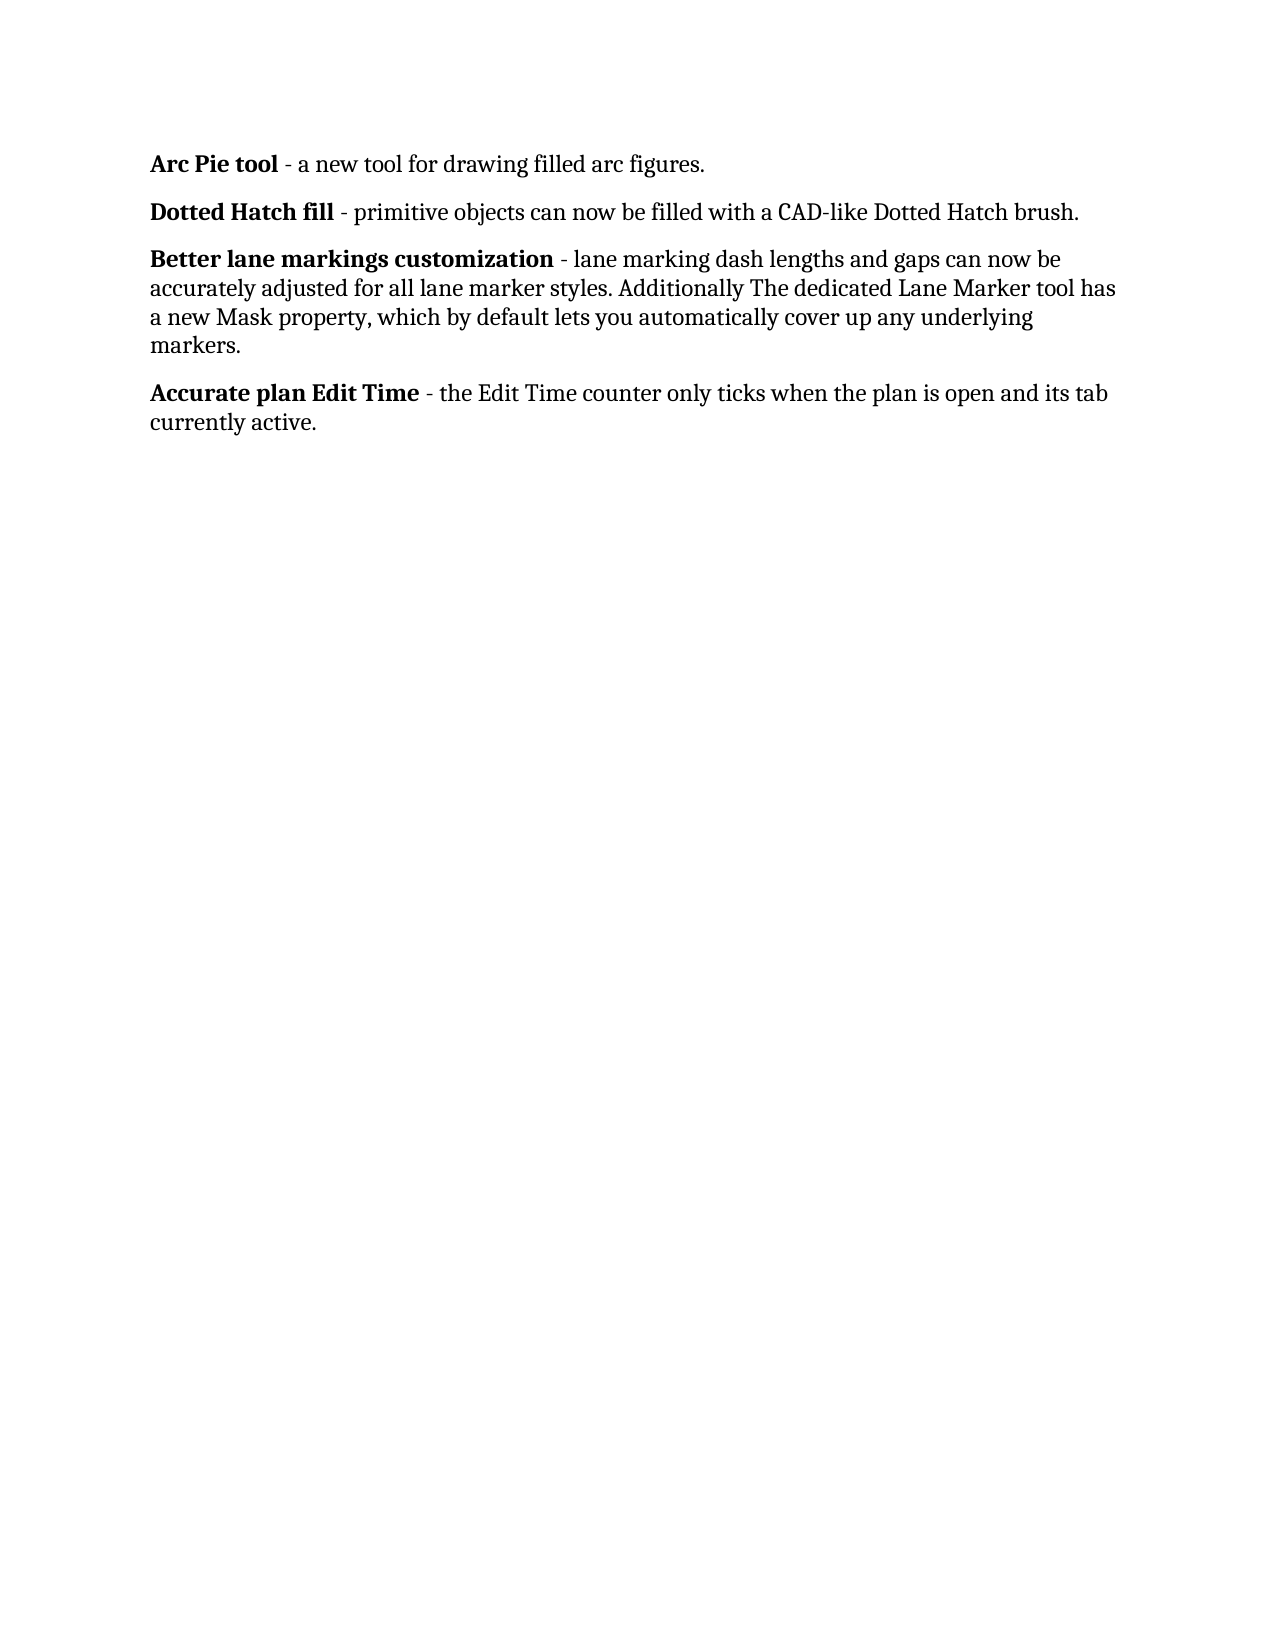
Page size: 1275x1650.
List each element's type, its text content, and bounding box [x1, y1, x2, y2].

text Dotted Hatch fill - primitive objects can now be filled with a CAD-like Dotted Hatch brush. [150, 197, 1125, 226]
text Accurate plan Edit Time - the Edit Time counter only ticks when the plan is open and its tab currently active. [150, 379, 1125, 436]
text Arc Pie tool - a new tool for drawing filled arc figures. [150, 150, 1125, 179]
text Better lane markings customization - lane marking dash lengths and gaps can now be accurately adjusted for all lane marker styles. Additionally The dedicated Lane Marker tool has a new Mask property, which by default lets you automatically cover up any underlying markers. [150, 245, 1125, 360]
